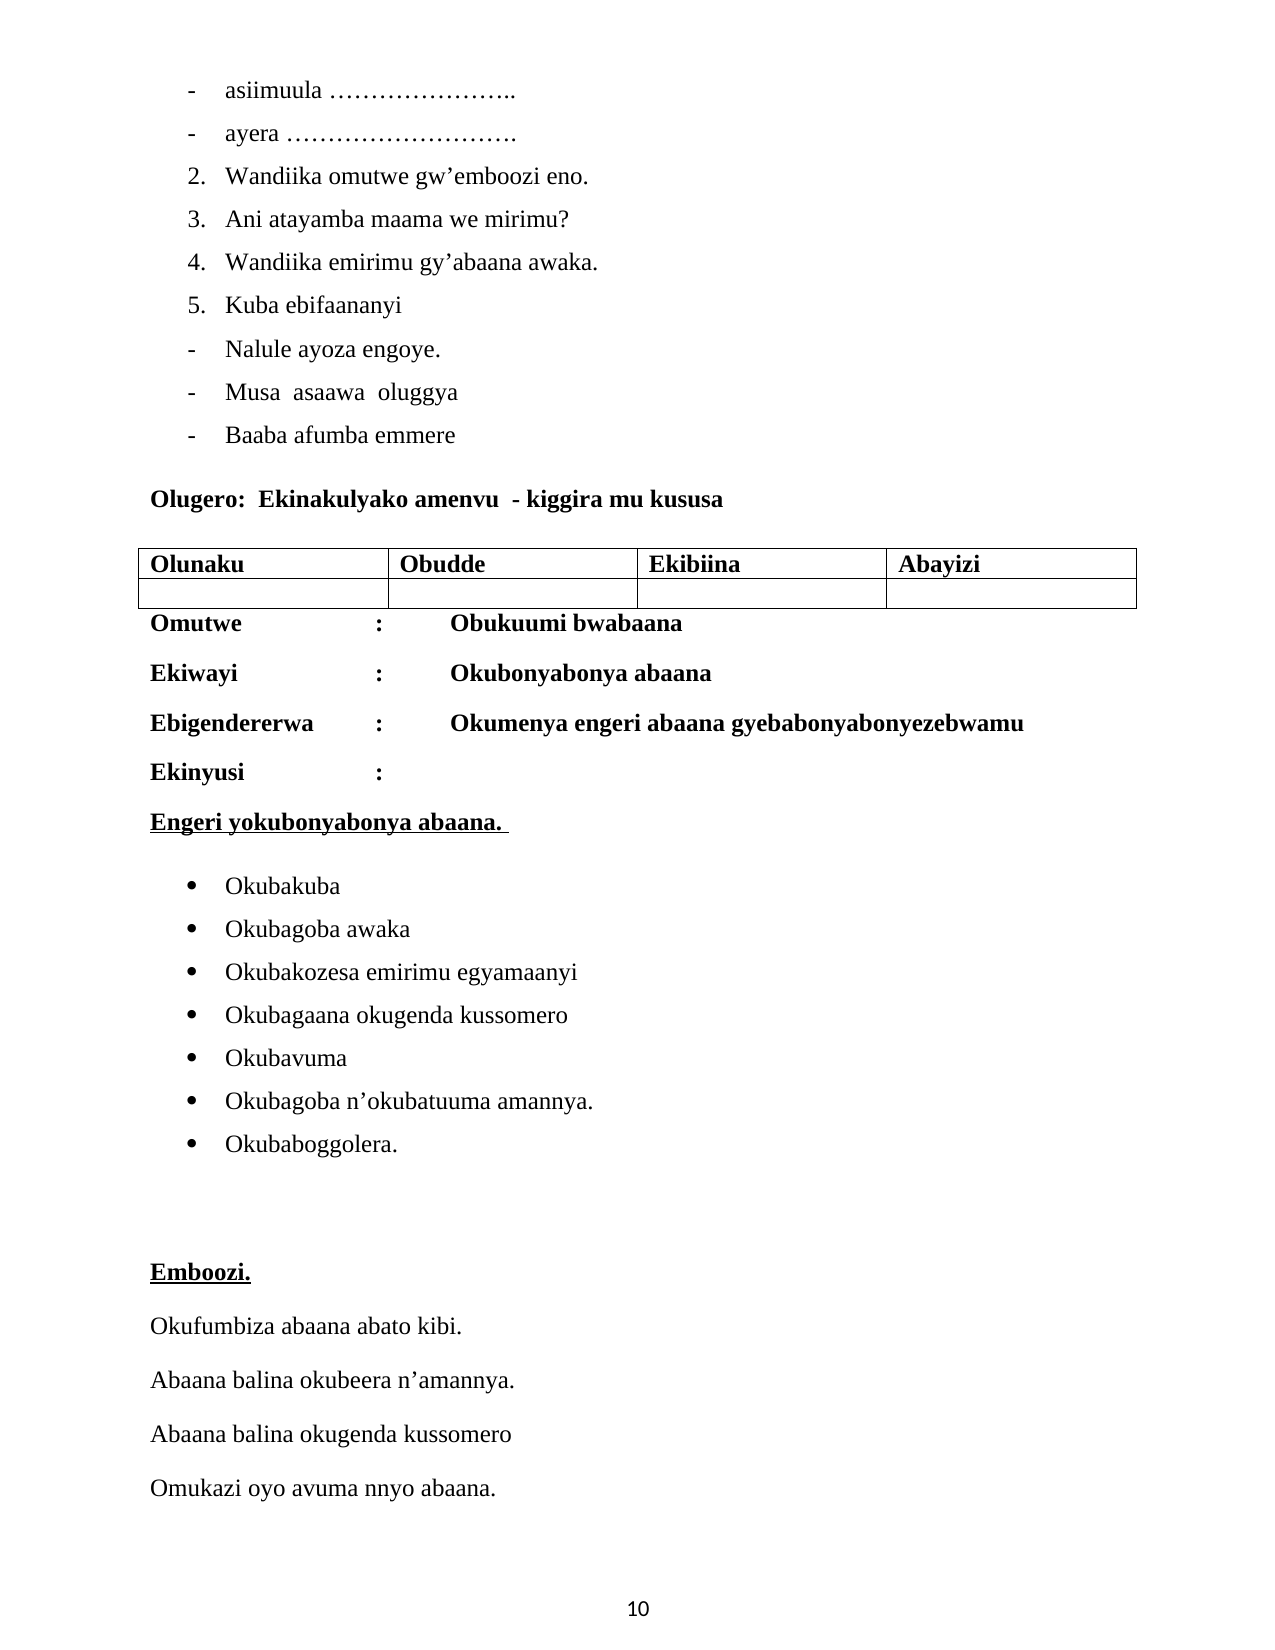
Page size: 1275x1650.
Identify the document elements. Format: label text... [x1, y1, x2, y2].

text Abaana balina okugenda kussomero [150, 1419, 1125, 1448]
text Emboozi. [150, 1257, 1125, 1286]
table_cell [638, 579, 886, 607]
text Ekinyusi : [150, 757, 1125, 786]
list Musa asaawa oluggya [187, 377, 1125, 406]
list Okubakuba [187, 871, 1125, 899]
list asiimuula ………………….. [187, 75, 1125, 104]
text Omukazi oyo avuma nnyo abaana. [150, 1473, 1125, 1502]
list Okubaboggolera. [187, 1129, 1125, 1158]
table_header Ekibiina [638, 549, 886, 578]
list Ani atayamba maama we mirimu? [187, 204, 1125, 233]
text Okufumbiza abaana abato kibi. [150, 1311, 1125, 1340]
list Baaba afumba emmere [187, 420, 1125, 449]
text Abaana balina okubeera n’amannya. [150, 1365, 1125, 1394]
text Omutwe : Obukuumi bwabaana [150, 609, 1125, 637]
text Ekiwayi : Okubonyabonya abaana [150, 658, 1125, 687]
list Kuba ebifaananyi [187, 291, 1125, 319]
list Okubagoba n’okubatuuma amannya. [187, 1086, 1125, 1115]
table_header Abayizi [887, 549, 1136, 578]
table_header Obudde [389, 549, 637, 578]
text Engeri yokubonyabonya abaana. [150, 807, 1125, 836]
table_cell [887, 579, 1136, 607]
list Okubavuma [187, 1043, 1125, 1072]
list Okubakozesa emirimu egyamaanyi [187, 957, 1125, 986]
list Wandiika omutwe gw’emboozi eno. [187, 161, 1125, 190]
table_cell [139, 579, 388, 607]
text Olugero: Ekinakulyako amenvu - kiggira mu kususa [150, 484, 1125, 513]
list Nalule ayoza engoye. [187, 334, 1125, 362]
text Ebigendererwa : Okumenya engeri abaana gyebabonyabonyezebwamu [150, 708, 1125, 736]
table_header Olunaku [139, 549, 388, 578]
list ayera ………………………. [187, 118, 1125, 147]
list Okubagaana okugenda kussomero [187, 1000, 1125, 1029]
table_cell [389, 579, 637, 607]
list Wandiika emirimu gy’abaana awaka. [187, 247, 1125, 276]
list Okubagoba awaka [187, 914, 1125, 943]
